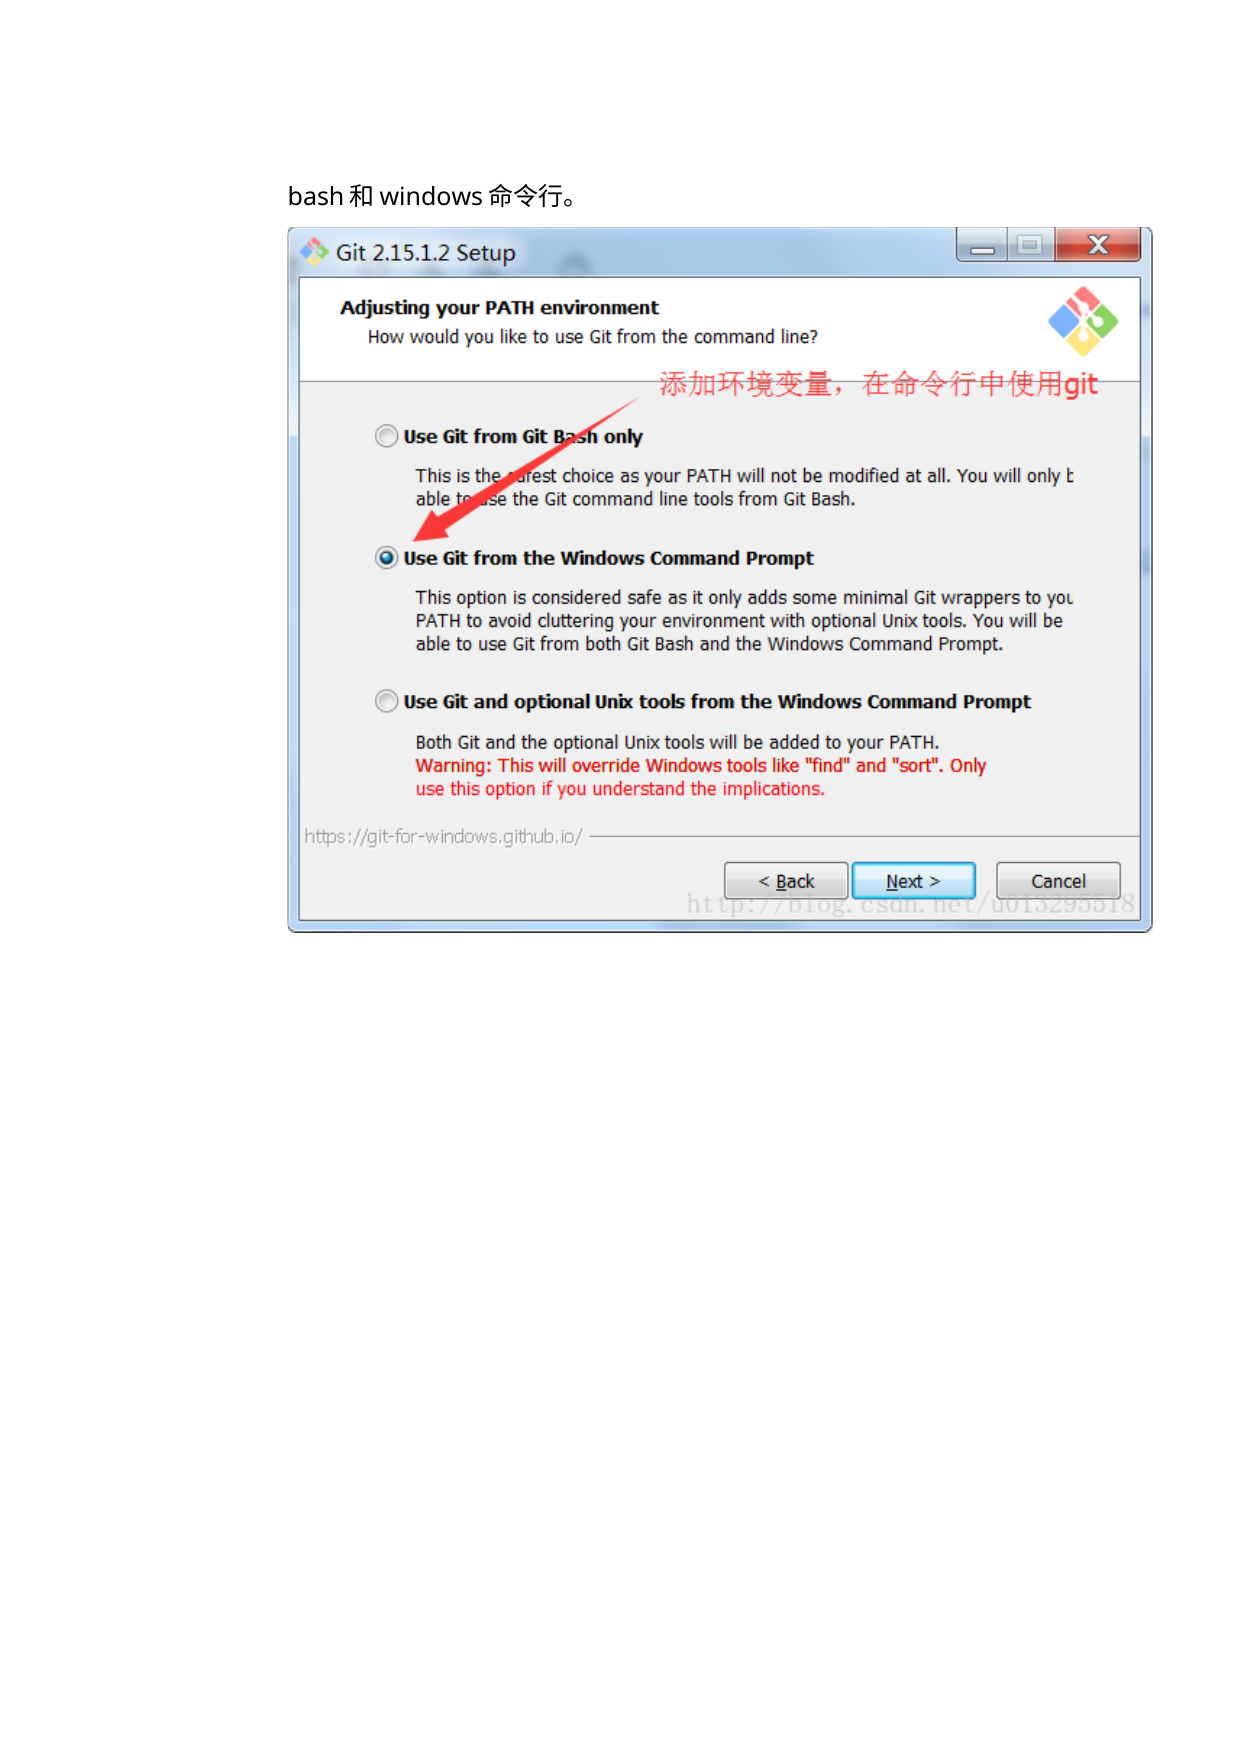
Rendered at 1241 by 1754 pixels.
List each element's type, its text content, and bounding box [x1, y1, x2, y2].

picture [287, 227, 1153, 933]
